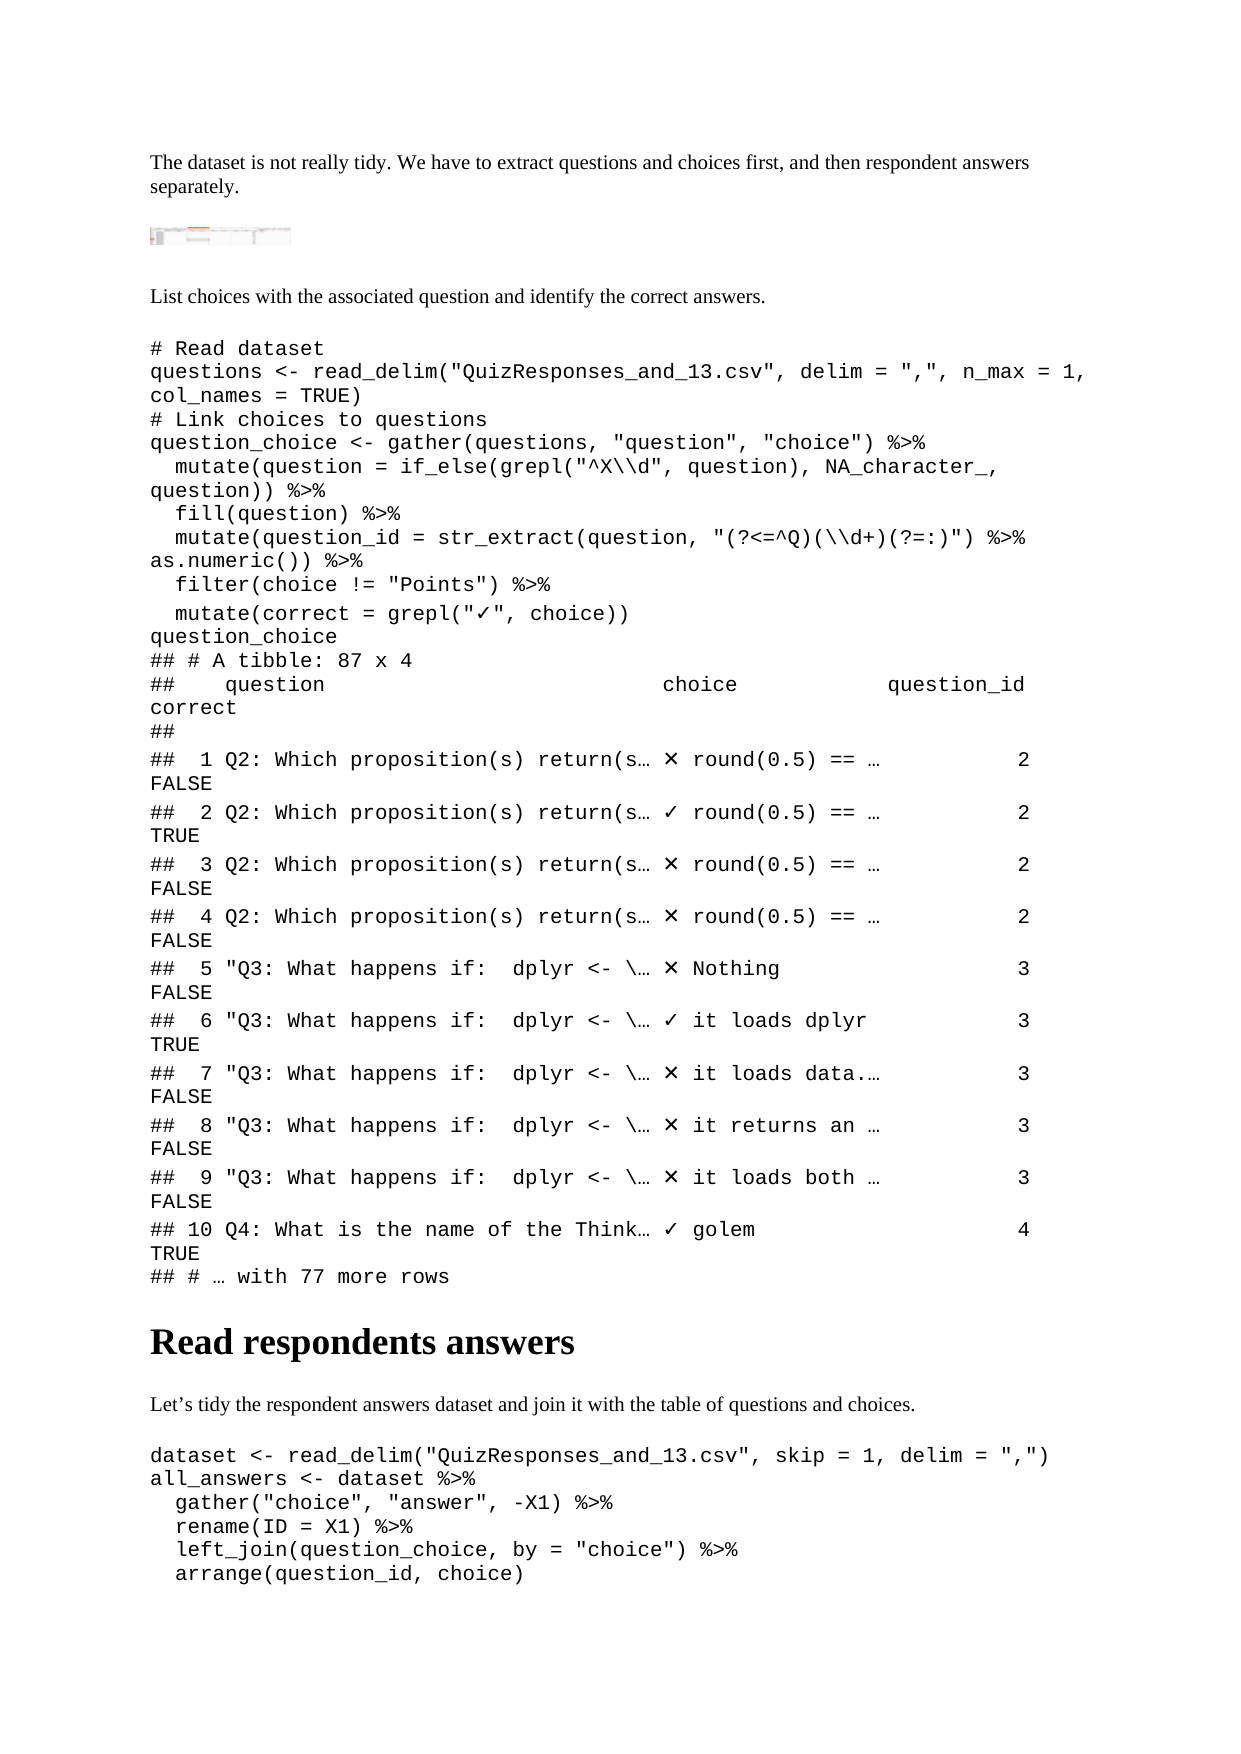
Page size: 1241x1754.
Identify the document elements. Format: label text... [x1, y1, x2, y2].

text ## question choice question_id correct [150, 674, 1090, 721]
text ## 5 "Q3: What happens if: dplyr <- \… ✕ Nothing 3 FALSE [150, 953, 1090, 1006]
text question_choice [150, 626, 1090, 650]
text rename(ID = X1) %>% [150, 1516, 1090, 1539]
text question_choice <- gather(questions, "question", "choice") %>% [150, 432, 1090, 456]
picture [150, 227, 292, 245]
text fill(question) %>% [150, 503, 1090, 527]
text arrange(question_id, choice) [150, 1563, 1090, 1587]
text Read respondents answers [150, 1319, 1090, 1362]
text ## 4 Q2: Which proposition(s) return(s… ✕ round(0.5) == … 2 FALSE [150, 901, 1090, 953]
text ## 2 Q2: Which proposition(s) return(s… ✓ round(0.5) == … 2 TRUE [150, 797, 1090, 849]
text mutate(correct = grepl("✓", choice)) [150, 598, 1090, 626]
text ## 7 "Q3: What happens if: dplyr <- \… ✕ it loads data.… 3 FALSE [150, 1058, 1090, 1110]
text gather("choice", "answer", -X1) %>% [150, 1492, 1090, 1516]
text ## 9 "Q3: What happens if: dplyr <- \… ✕ it loads both … 3 FALSE [150, 1162, 1090, 1214]
text ## # A tibble: 87 x 4 [150, 650, 1090, 674]
text filter(choice != "Points") %>% [150, 574, 1090, 598]
text # Read dataset [150, 338, 1090, 361]
text left_join(question_choice, by = "choice") %>% [150, 1539, 1090, 1563]
text mutate(question_id = str_extract(question, "(?<=^Q)(\\d+)(?=:)") %>% as.numeric()) %>% [150, 527, 1090, 574]
text questions <- read_delim("QuizResponses_and_13.csv", delim = ",", n_max = 1, col_names = TRUE) [150, 361, 1090, 409]
text dataset <- read_delim("QuizResponses_and_13.csv", skip = 1, delim = ",") [150, 1445, 1090, 1468]
text ## [150, 721, 1090, 744]
text The dataset is not really tidy. We have to extract questions and choices first, and then respondent answers separately. [150, 150, 1090, 198]
text ## 10 Q4: What is the name of the Think… ✓ golem 4 TRUE [150, 1214, 1090, 1266]
text ## 6 "Q3: What happens if: dplyr <- \… ✓ it loads dplyr 3 TRUE [150, 1006, 1090, 1058]
text ## 8 "Q3: What happens if: dplyr <- \… ✕ it returns an … 3 FALSE [150, 1110, 1090, 1162]
text # Link choices to questions [150, 409, 1090, 432]
text all_answers <- dataset %>% [150, 1468, 1090, 1492]
text ## 1 Q2: Which proposition(s) return(s… ✕ round(0.5) == … 2 FALSE [150, 744, 1090, 797]
text ## # … with 77 more rows [150, 1266, 1090, 1290]
text mutate(question = if_else(grepl("^X\\d", question), NA_character_, question)) %>% [150, 456, 1090, 503]
text List choices with the associated question and identify the correct answers. [150, 284, 1090, 308]
text Let’s tidy the respondent answers dataset and join it with the table of questions and choices. [150, 1392, 1090, 1416]
text ## 3 Q2: Which proposition(s) return(s… ✕ round(0.5) == … 2 FALSE [150, 849, 1090, 901]
